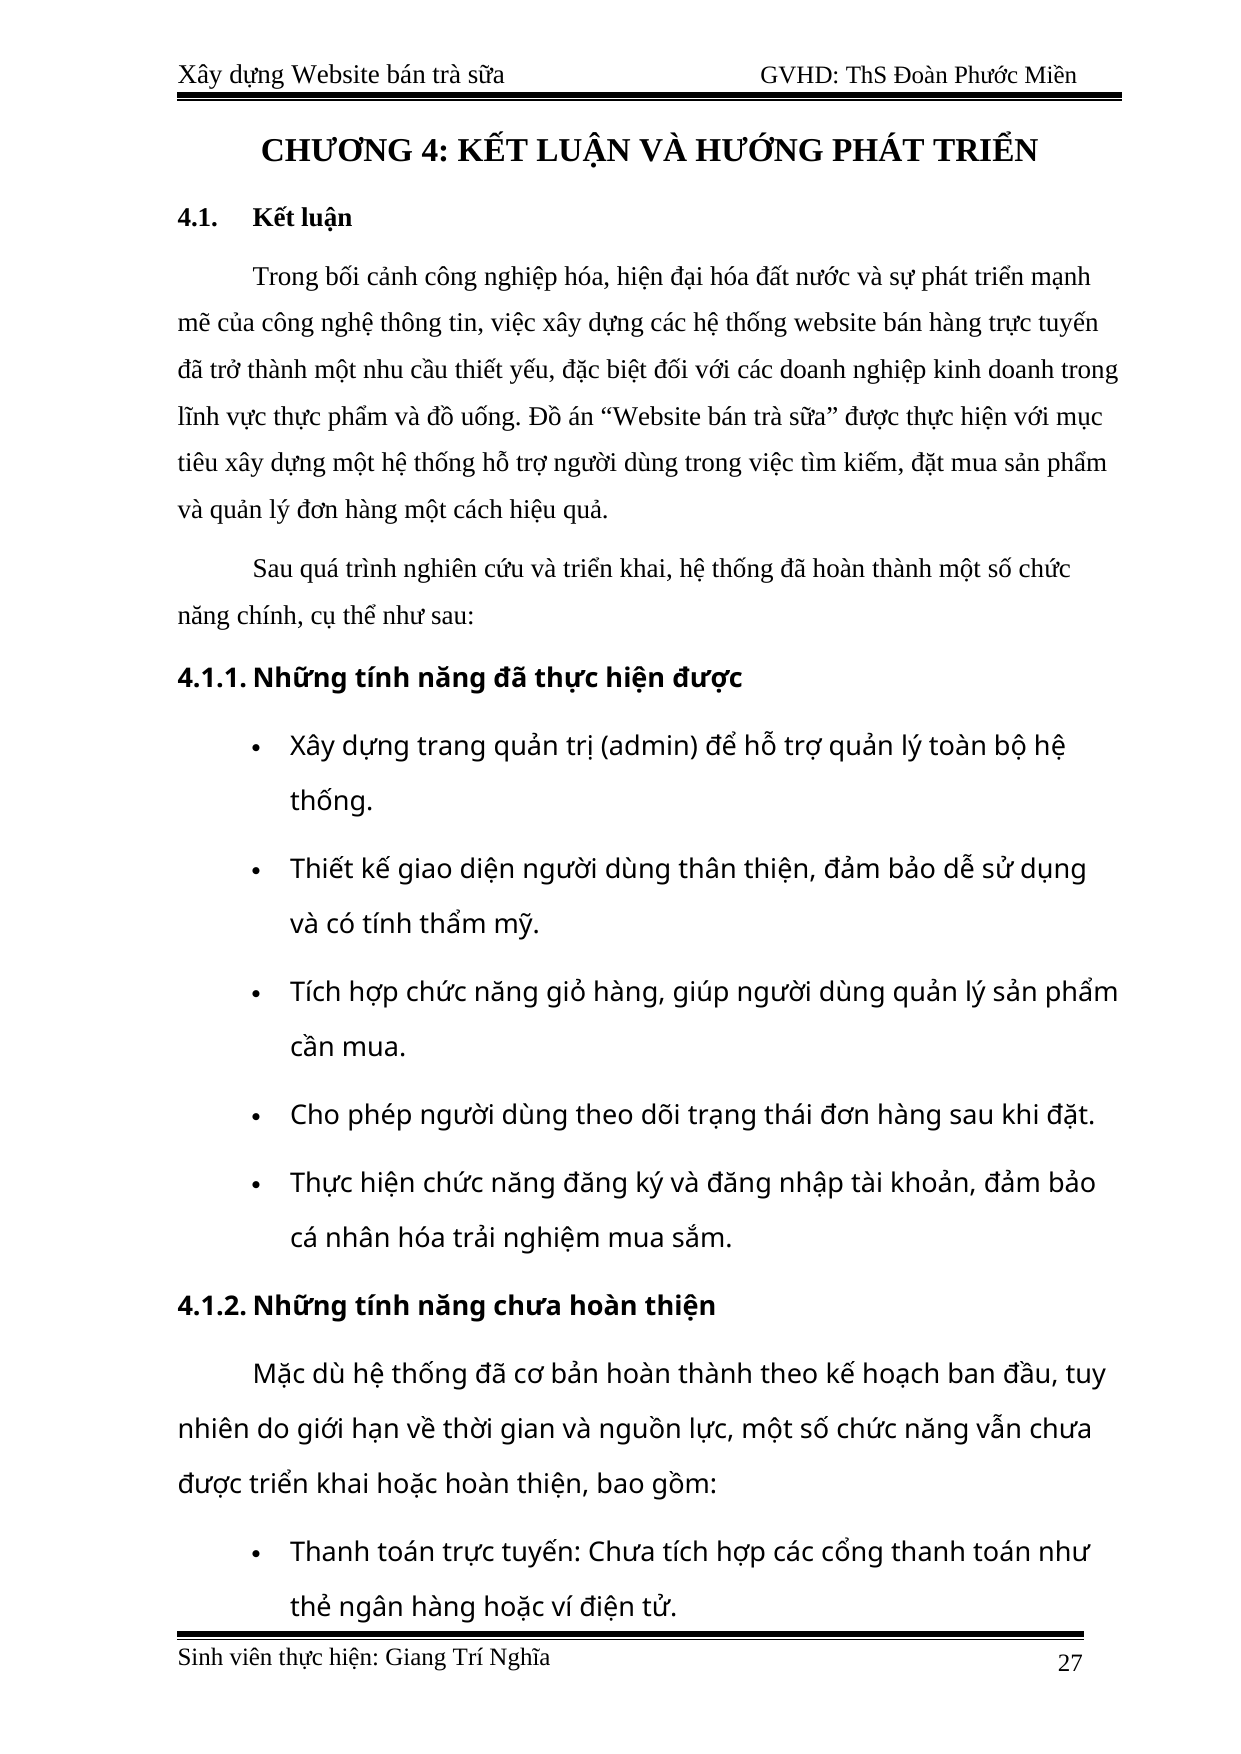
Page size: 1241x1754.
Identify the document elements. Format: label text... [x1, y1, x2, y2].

text Sau quá trình nghiên cứu và triển khai, hệ thống đã hoàn thành một số chức năng chính, cụ thể như sau: [177, 552, 1122, 630]
list Xây dựng trang quản trị (admin) để hỗ trợ quản lý toàn bộ hệ thống. [252, 726, 1122, 818]
list Thiết kế giao diện người dùng thân thiện, đảm bảo dễ sử dụng và có tính thẩm mỹ. [252, 849, 1122, 941]
list Tích hợp chức năng giỏ hàng, giúp người dùng quản lý sản phẩm cần mua. [252, 972, 1122, 1064]
list Thực hiện chức năng đăng ký và đăng nhập tài khoản, đảm bảo cá nhân hóa trải nghiệm mua sắm. [252, 1163, 1122, 1255]
list Những tính năng đã thực hiện được [177, 658, 1122, 695]
text Mặc dù hệ thống đã cơ bản hoàn thành theo kế hoạch ban đầu, tuy nhiên do giới hạn về thời gian và nguồn lực, một số chức năng vẫn chưa được triển khai hoặc hoàn thiện, bao gồm: [177, 1354, 1122, 1502]
list Kết luận [177, 201, 1122, 232]
text CHƯƠNG 4: KẾT LUẬN VÀ HƯỚNG PHÁT TRIỂN [177, 131, 1122, 169]
list Thanh toán trực tuyến: Chưa tích hợp các cổng thanh toán như thẻ ngân hàng hoặc ví điện tử. [252, 1532, 1122, 1625]
list Những tính năng chưa hoàn thiện [177, 1286, 1122, 1323]
list Cho phép người dùng theo dõi trạng thái đơn hàng sau khi đặt. [252, 1095, 1122, 1132]
text Trong bối cảnh công nghiệp hóa, hiện đại hóa đất nước và sự phát triển mạnh mẽ của công nghệ thông tin, việc xây dựng các hệ thống website bán hàng trực tuyến đã trở thành một nhu cầu thiết yếu, đặc biệt đối với các doanh nghiệp kinh doanh trong lĩnh vực thực phẩm và đồ uống. Đồ án “Website bán trà sữa” được thực hiện với mục tiêu xây dựng một hệ thống hỗ trợ người dùng trong việc tìm kiếm, đặt mua sản phẩm và quản lý đơn hàng một cách hiệu quả. [177, 260, 1122, 524]
